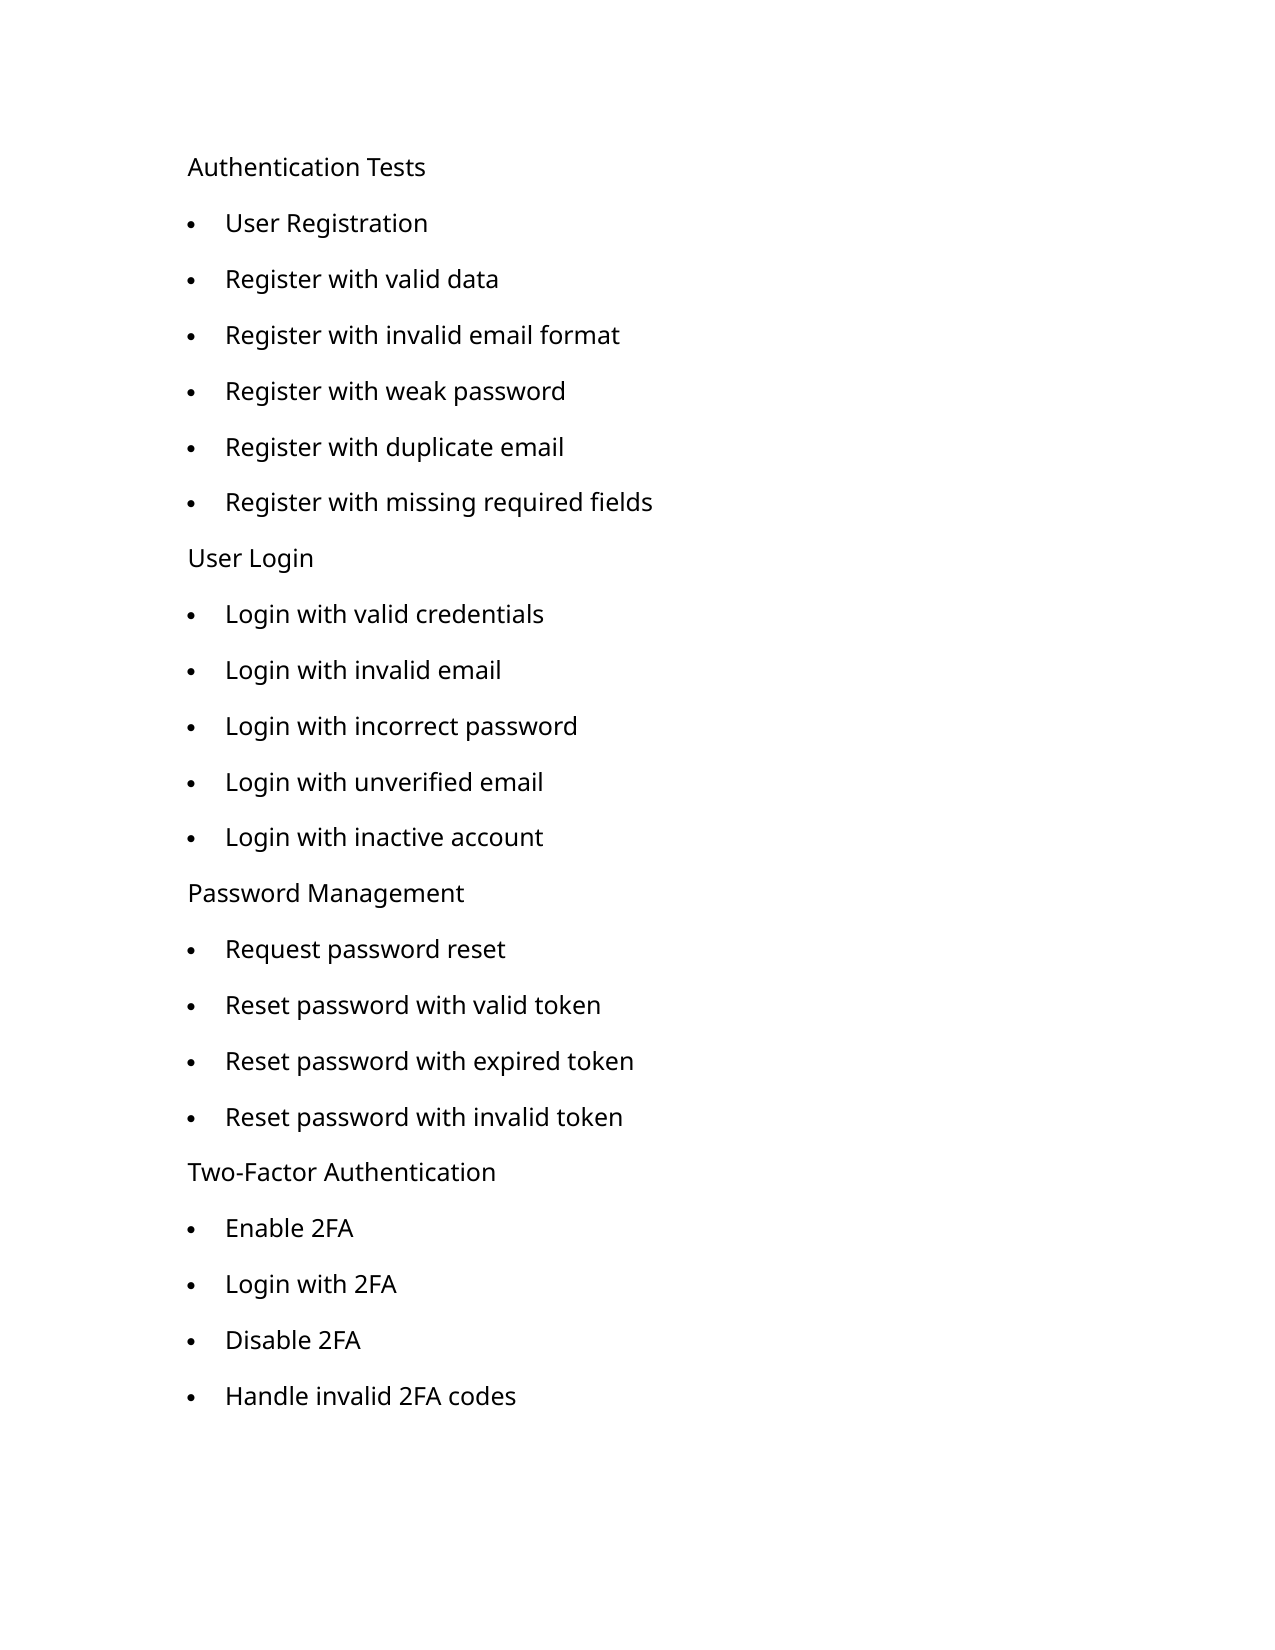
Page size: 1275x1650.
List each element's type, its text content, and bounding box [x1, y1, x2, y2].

list User Registration [187, 206, 1125, 240]
list Register with duplicate email [187, 429, 1125, 463]
list Reset password with expired token [187, 1043, 1125, 1077]
list Login with incorrect password [187, 708, 1125, 742]
list Reset password with valid token [187, 987, 1125, 1022]
list Register with weak password [187, 373, 1125, 407]
text Password Management [187, 876, 1125, 910]
list Enable 2FA [187, 1211, 1125, 1245]
list Login with inactive account [187, 820, 1125, 854]
text Two-Factor Authentication [187, 1155, 1125, 1189]
list Login with 2FA [187, 1267, 1125, 1301]
list Register with missing required fields [187, 485, 1125, 519]
text User Login [187, 541, 1125, 575]
list Register with invalid email format [187, 317, 1125, 352]
list Disable 2FA [187, 1322, 1125, 1357]
list Reset password with invalid token [187, 1099, 1125, 1133]
list Register with valid data [187, 262, 1125, 296]
list Request password reset [187, 932, 1125, 966]
list Login with valid credentials [187, 597, 1125, 631]
list Handle invalid 2FA codes [187, 1378, 1125, 1412]
text Authentication Tests [187, 150, 1125, 184]
list Login with unverified email [187, 764, 1125, 798]
list Login with invalid email [187, 652, 1125, 687]
